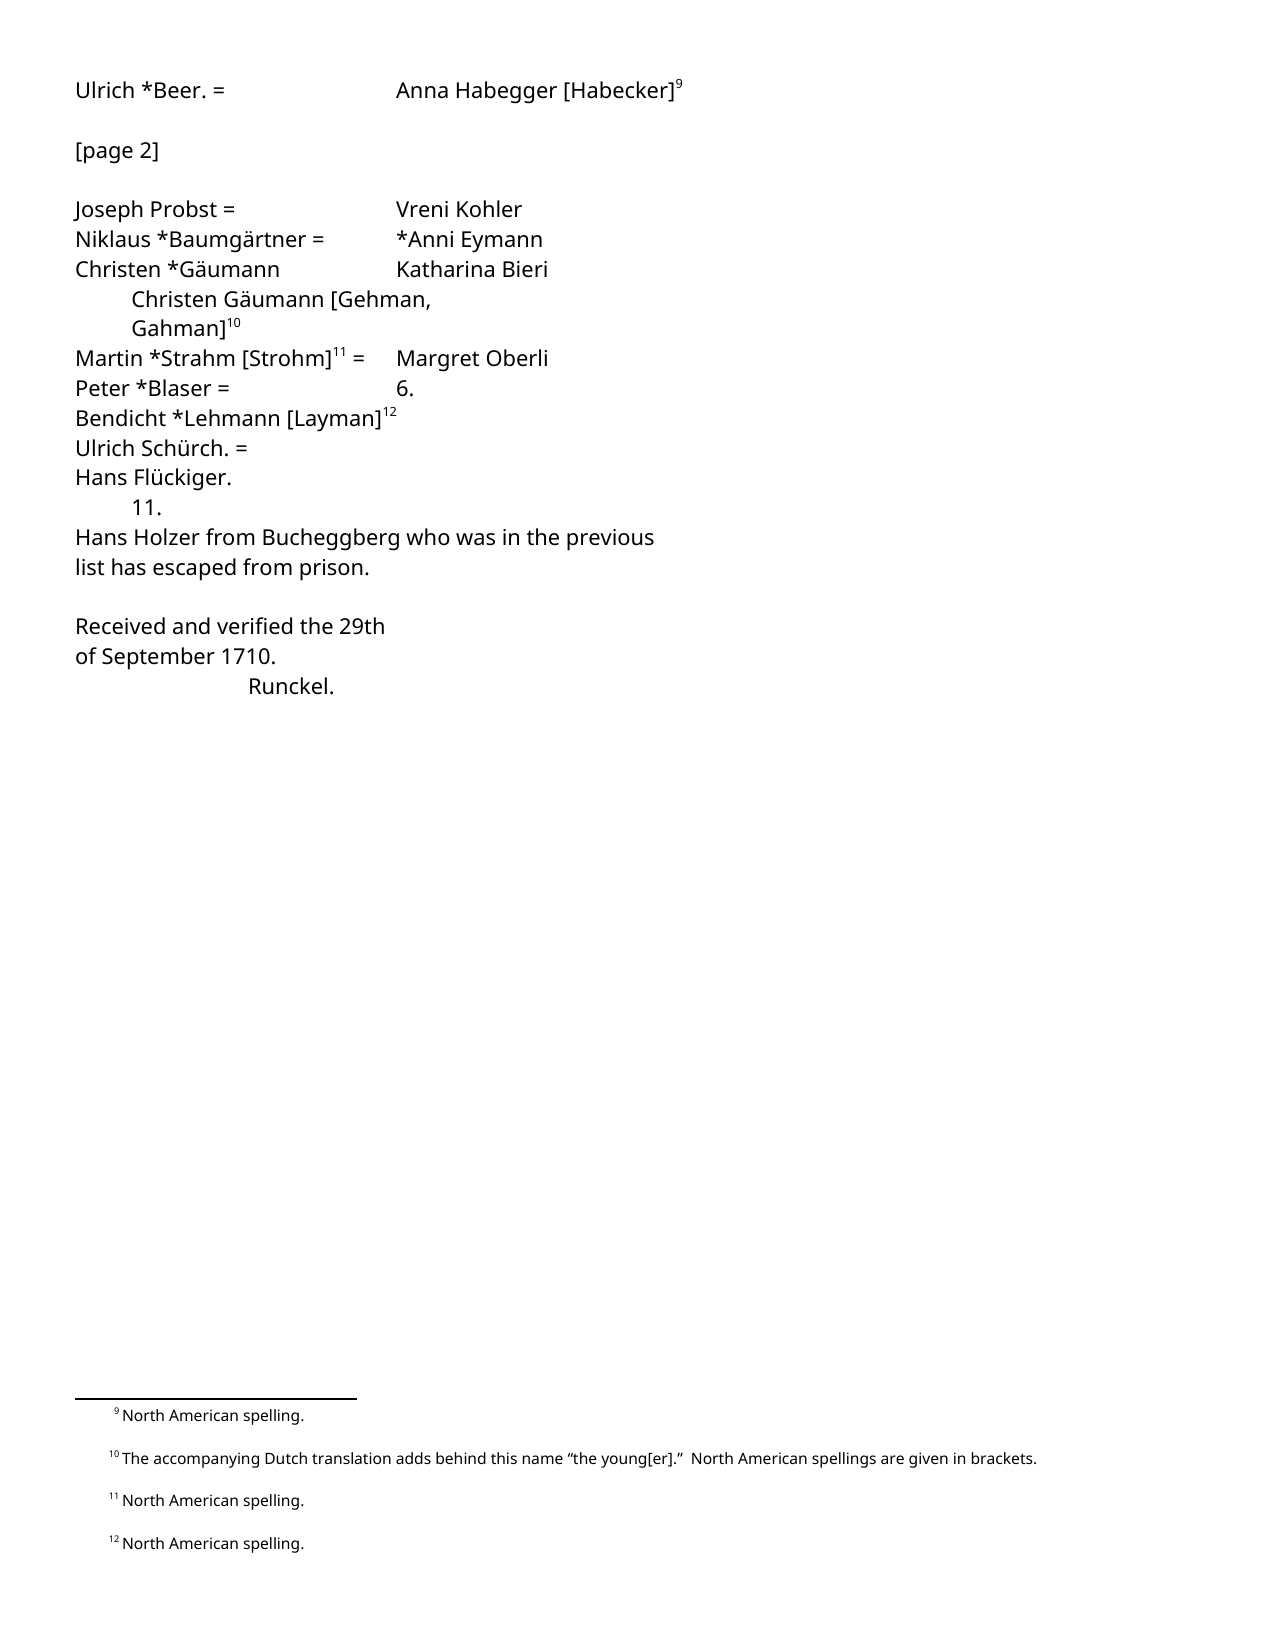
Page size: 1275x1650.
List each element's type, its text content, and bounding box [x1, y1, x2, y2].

text Ulrich *Beer. = Anna Habegger [Habecker] [75, 75, 1200, 105]
text Niklaus *Baumgärtner = *Anni Eymann [75, 224, 1200, 254]
text Hans Flückiger. [75, 462, 1200, 492]
text Peter *Blaser = 6. [75, 373, 1200, 403]
text Martin *Strahm [Strohm] = Margret Oberli [75, 343, 1200, 373]
text 11. [75, 492, 1200, 522]
text list has escaped from prison. [75, 552, 1200, 581]
text Joseph Probst = Vreni Kohler [75, 194, 1200, 224]
text Ulrich Schürch. = [75, 432, 1200, 462]
text Gahman] [75, 313, 1200, 343]
text Bendicht *Lehmann [Layman] [75, 403, 1200, 432]
text Christen *Gäumann Katharina Bieri [75, 254, 1200, 283]
text [page 2] [75, 134, 1200, 164]
text Received and verified the 29th [75, 611, 1200, 641]
text Runckel. [75, 671, 1200, 701]
text Hans Holzer from Bucheggberg who was in the previous [75, 522, 1200, 552]
text of September 1710. [75, 641, 1200, 671]
text Christen Gäumann [Gehman, [75, 283, 1200, 313]
